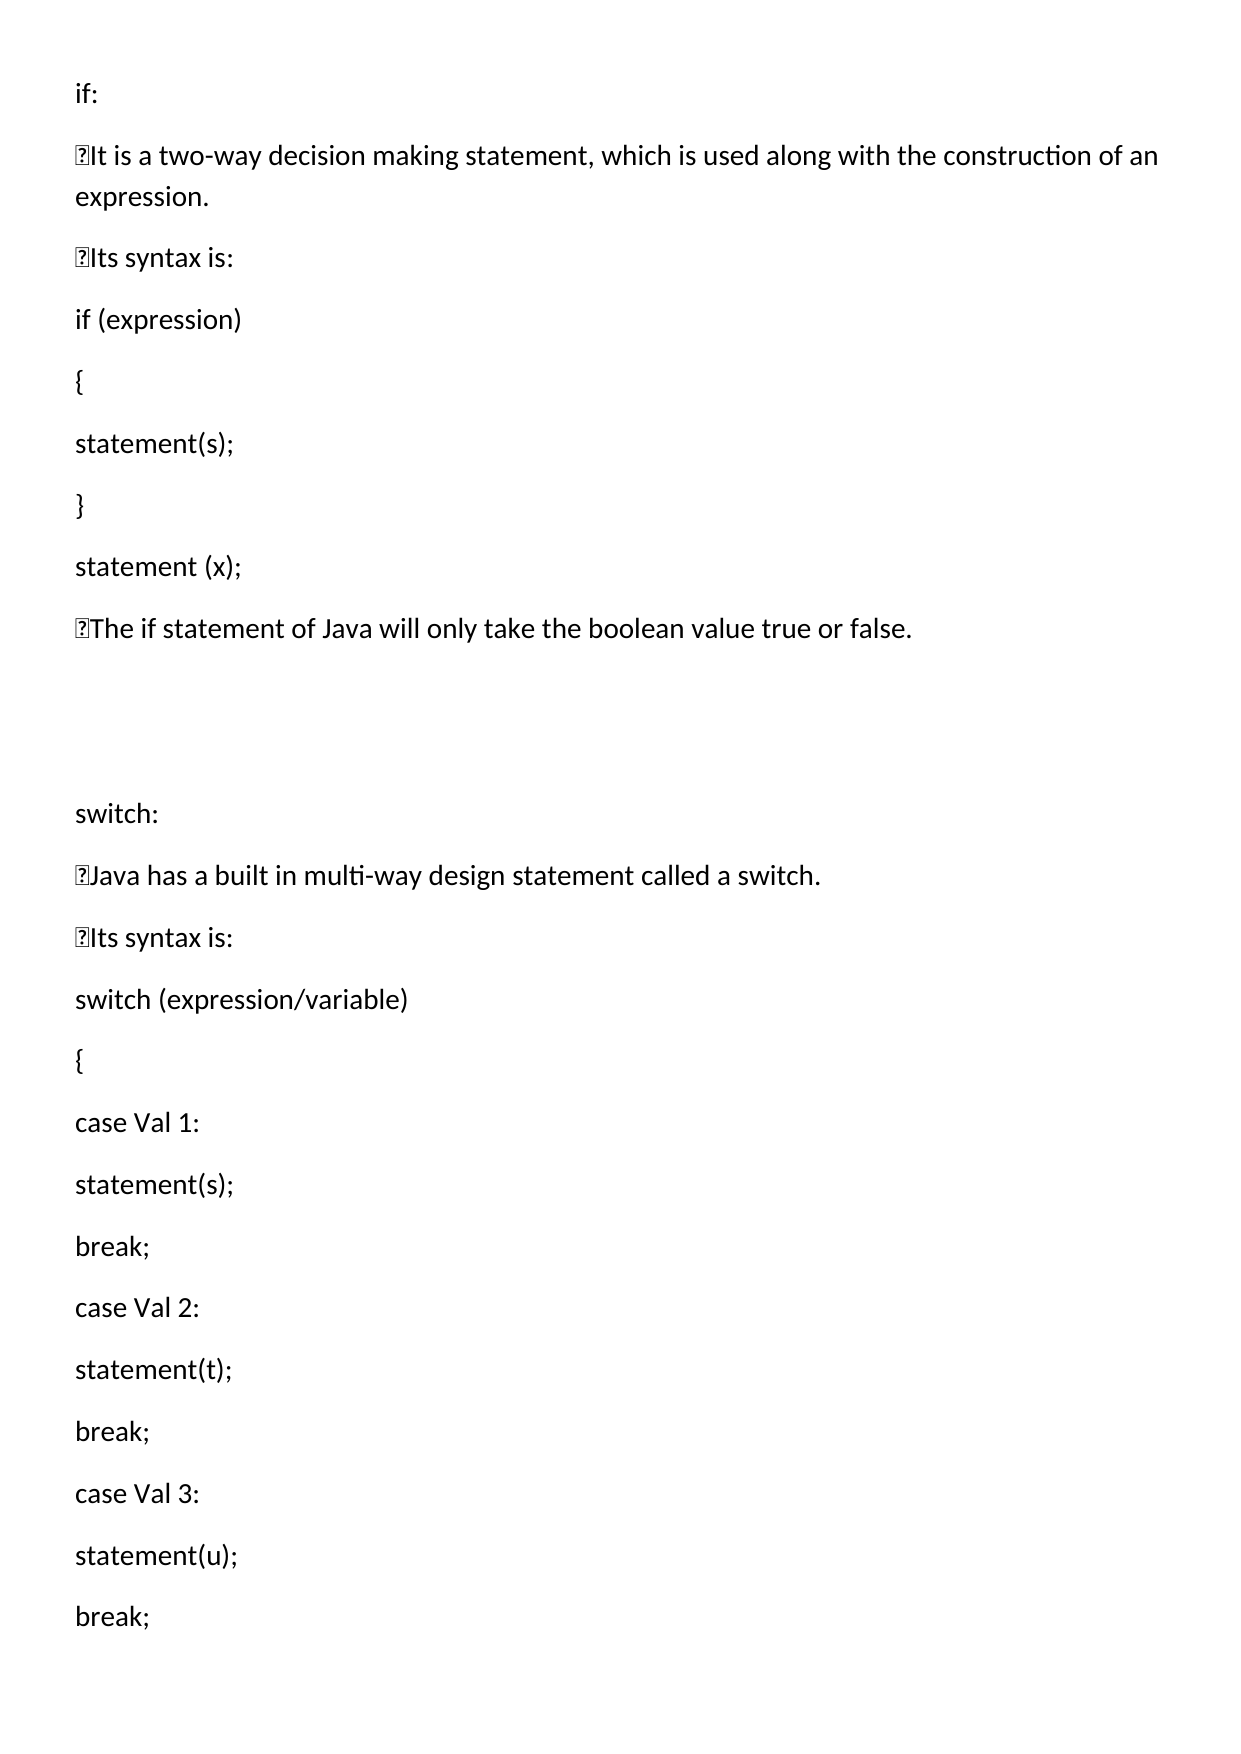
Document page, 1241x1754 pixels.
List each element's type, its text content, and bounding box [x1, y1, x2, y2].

text switch (expression/variable) [75, 981, 1165, 1016]
text break; [75, 1413, 1165, 1449]
text statement (x); [75, 548, 1165, 584]
text statement(t); [75, 1351, 1165, 1387]
text It is a two-way decision making statement, which is used along with the construction of an expression. [75, 137, 1165, 213]
text Its syntax is: [75, 239, 1165, 275]
text statement(s); [75, 425, 1165, 460]
text } [75, 487, 1165, 522]
text case Val 2: [75, 1289, 1165, 1325]
text The if statement of Java will only take the boolean value true or false. [75, 610, 1165, 646]
text break; [75, 1598, 1165, 1634]
text case Val 1: [75, 1104, 1165, 1140]
text Its syntax is: [75, 919, 1165, 954]
text if: [75, 75, 1165, 111]
text statement(u); [75, 1537, 1165, 1572]
text { [75, 1042, 1165, 1078]
text { [75, 363, 1165, 399]
text if (expression) [75, 301, 1165, 337]
text case Val 3: [75, 1475, 1165, 1511]
text switch: [75, 795, 1165, 831]
text break; [75, 1228, 1165, 1263]
text statement(s); [75, 1166, 1165, 1202]
text Java has a built in multi-way design statement called a switch. [75, 857, 1165, 893]
